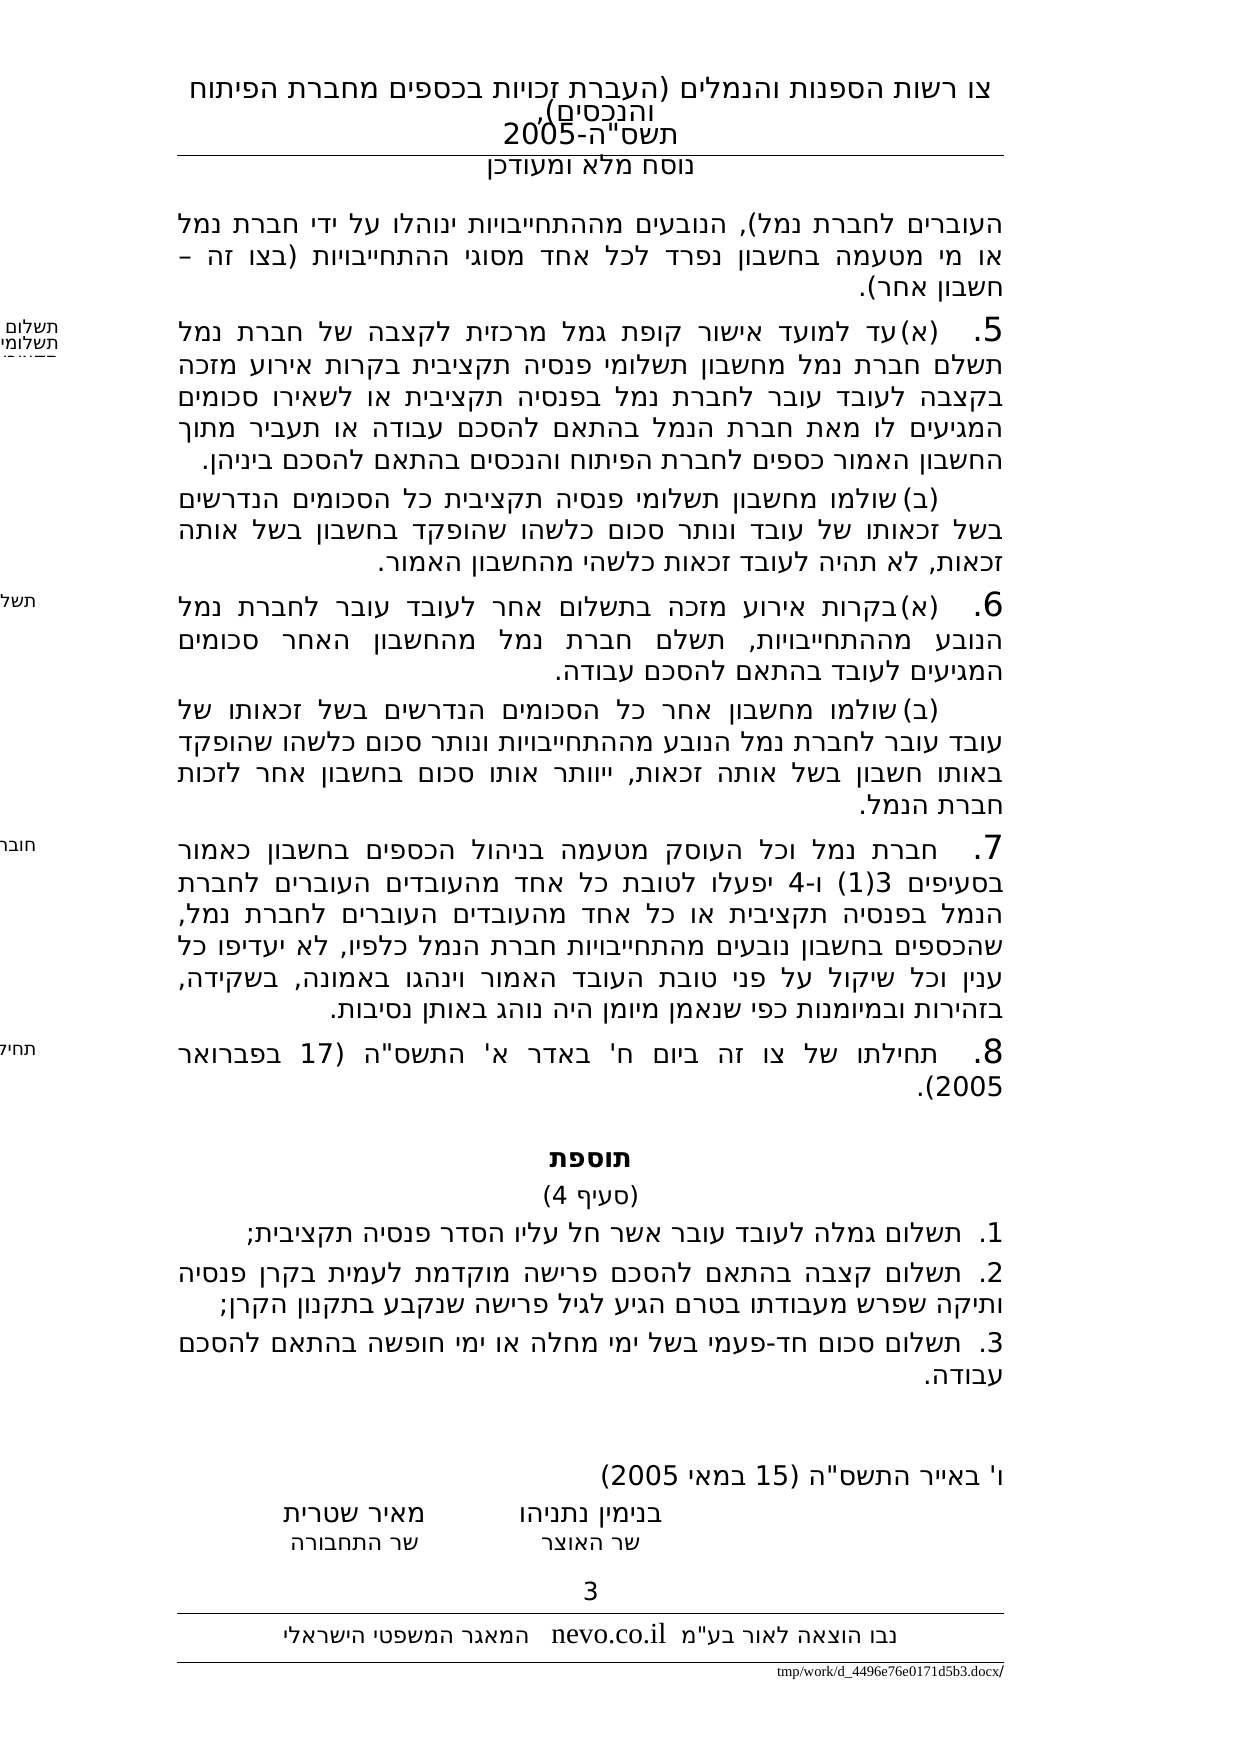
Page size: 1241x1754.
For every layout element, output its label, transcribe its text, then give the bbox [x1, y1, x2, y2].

text 1. תשלום גמלה לעובד עובר אשר חל עליו הסדר פנסיה תקציבית; [177, 1218, 1004, 1249]
text 7. חברת נמל וכל העוסק מטעמה בניהול הכספים בחשבון כאמור בסעיפים 3(1) ו-4 יפעלו לטובת כל אחד מהעובדים העוברים לחברת הנמל בפנסיה תקציבית או כל אחד מהעובדים העוברים לחברת נמל, שהכספים בחשבון נובעים מהתחייבויות חברת הנמל כלפיו, לא יעדיפו כל ענין וכל שיקול על פני טובת העובד האמור וינהגו באמונה, בשקידה, בזהירות ובמיומנות כפי שנאמן מיומן היה נוהג באותן נסיבות. [177, 828, 1004, 1025]
text 2. תשלום קצבה בהתאם להסכם פרישה מוקדמת לעמית בקרן פנסיה ותיקה שפרש מעבודתו בטרם הגיע לגיל פרישה שנקבע בתקנון הקרן; [177, 1257, 1004, 1320]
text (סעיף 4) [177, 1181, 1004, 1210]
text 3. תשלום סכום חד-פעמי בשל ימי מחלה או ימי חופשה בהתאם להסכם עבודה. [177, 1327, 1004, 1391]
text (ב) שולמו מחשבון תשלומי פנסיה תקציבית כל הסכומים הנדרשים בשל זכאותו של עובד ונותר סכום כלשהו שהופקד בחשבון בשל אותה זכאות, לא תהיה לעובד זכאות כלשהי מהחשבון האמור. [177, 483, 1004, 578]
text בנימין נתניהו מאיר שטרית [177, 1498, 1004, 1529]
text 6. (א) בקרות אירוע מזכה בתשלום אחר לעובד עובר לחברת נמל הנובע מההתחייבויות, תשלם חברת נמל מהחשבון האחר סכומים המגיעים לעובד בהתאם להסכם עבודה. [177, 585, 1004, 687]
text 5. (א) עד למועד אישור קופת גמל מרכזית לקצבה של חברת נמל תשלם חברת נמל מחשבון תשלומי פנסיה תקציבית בקרות אירוע מזכה בקצבה לעובד עובר לחברת נמל בפנסיה תקציבית או לשאירו סכומים המגיעים לו מאת חברת הנמל בהתאם להסכם עבודה או תעביר מתוך החשבון האמור כספים לחברת הפיתוח והנכסים בהתאם להסכם ביניהן. [177, 310, 1004, 476]
text 8. תחילתו של צו זה ביום ח' באדר א' התשס"ה (17 בפברואר 2005). [177, 1033, 1004, 1103]
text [177, 208, 1004, 303]
text שר האוצר שר התחבורה [177, 1529, 1004, 1556]
text תוספת [177, 1142, 1004, 1174]
text ו' באייר התשס"ה (15 במאי 2005) [177, 1460, 1004, 1492]
text (ב) שולמו מחשבון אחר כל הסכומים הנדרשים בשל זכאותו של עובד עובר לחברת נמל הנובע מההתחייבויות ונותר סכום כלשהו שהופקד באותו חשבון בשל אותה זכאות, ייוותר אותו סכום בחשבון אחר לזכות חברת הנמל. [177, 695, 1004, 821]
